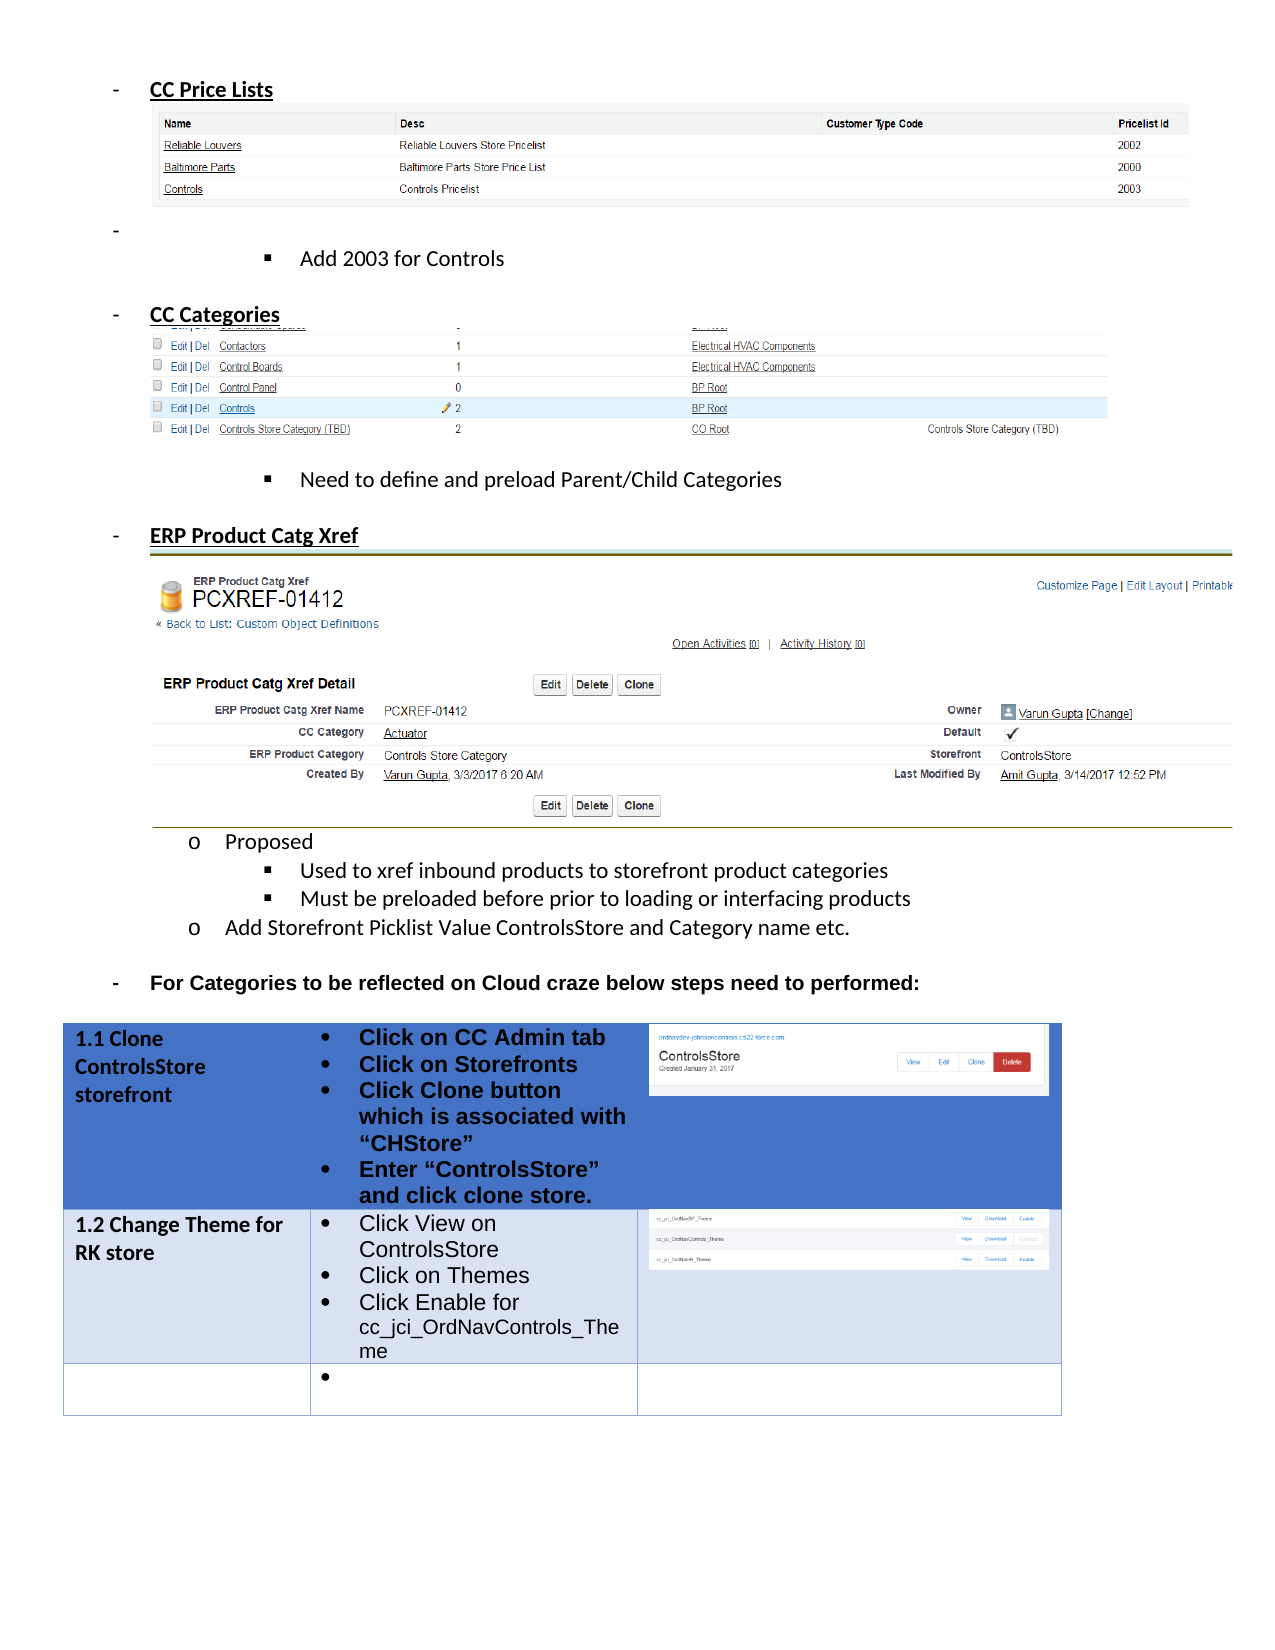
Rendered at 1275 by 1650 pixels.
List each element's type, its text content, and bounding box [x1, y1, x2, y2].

picture [150, 103, 1189, 217]
table_cell [311, 1364, 637, 1415]
list For Categories to be reflected on Cloud craze below steps need to performed: [112, 970, 1200, 995]
list Proposed [187, 828, 1200, 857]
picture [649, 1024, 1050, 1096]
table_header [638, 1024, 1061, 1209]
table_header 1.1 Clone ControlsStore storefront [64, 1024, 310, 1209]
list Must be preloaded before prior to loading or interfacing products [262, 884, 1200, 913]
list Used to xref inbound products to storefront product categories [262, 857, 1200, 884]
list Need to define and preload Parent/Child Categories [262, 466, 1200, 493]
picture [150, 549, 1233, 828]
list Add Storefront Picklist Value ControlsStore and Category name etc. [187, 913, 1200, 942]
table_cell 1.2 Change Theme for RK store [64, 1210, 310, 1363]
picture [150, 328, 1108, 438]
list Add 2003 for Controls [262, 244, 1200, 273]
picture [649, 1209, 1050, 1270]
table_cell [64, 1364, 310, 1415]
table_header Click on CC Admin tab Click on Storefronts Click Clone button which is associated with “CHStore” Enter “ControlsStore” and click clone store. [311, 1024, 637, 1209]
table_cell [638, 1364, 1061, 1415]
table_cell Click View on ControlsStore Click on Themes Click Enable for cc_jci_OrdNavControls_Theme [311, 1210, 637, 1363]
table_cell [638, 1210, 1061, 1363]
